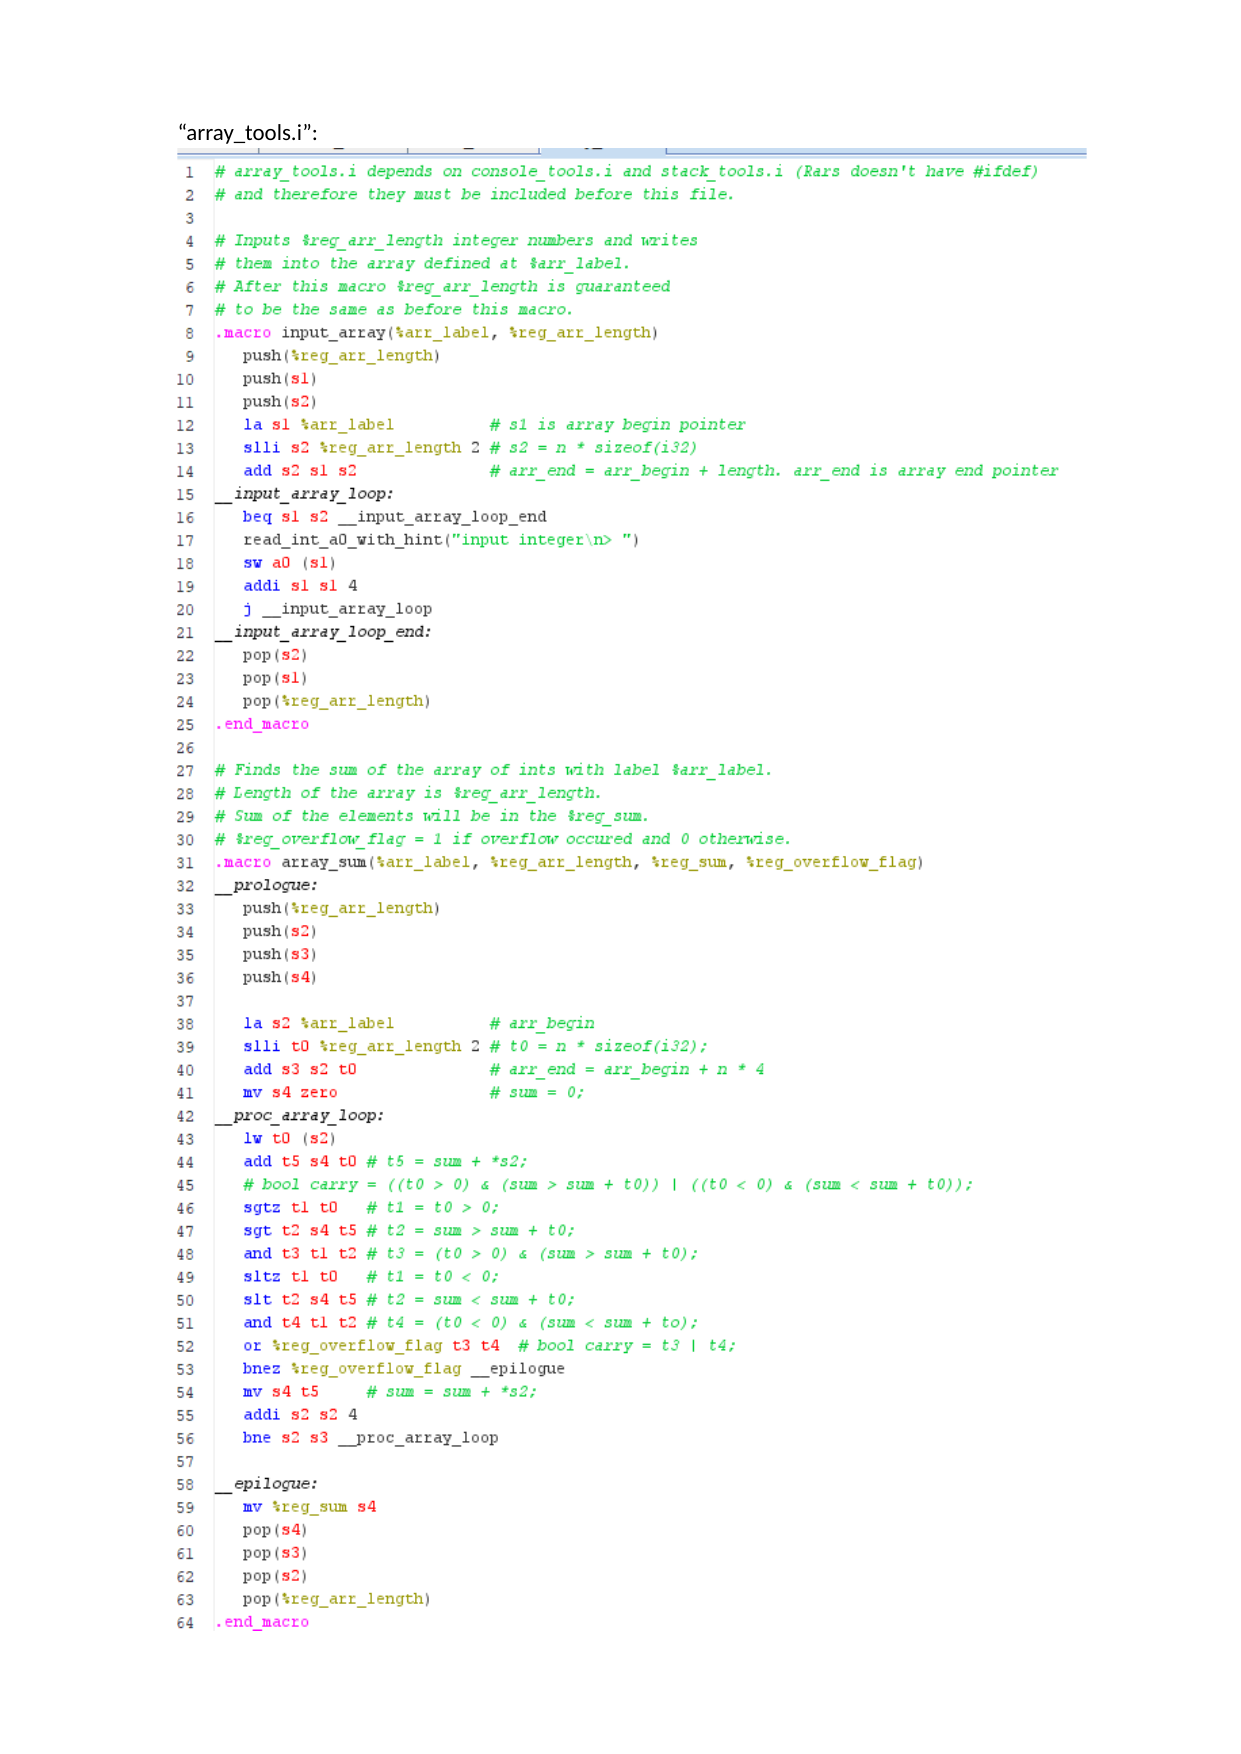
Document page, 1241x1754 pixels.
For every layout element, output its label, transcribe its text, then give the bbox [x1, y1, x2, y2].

picture [177, 148, 1087, 1631]
